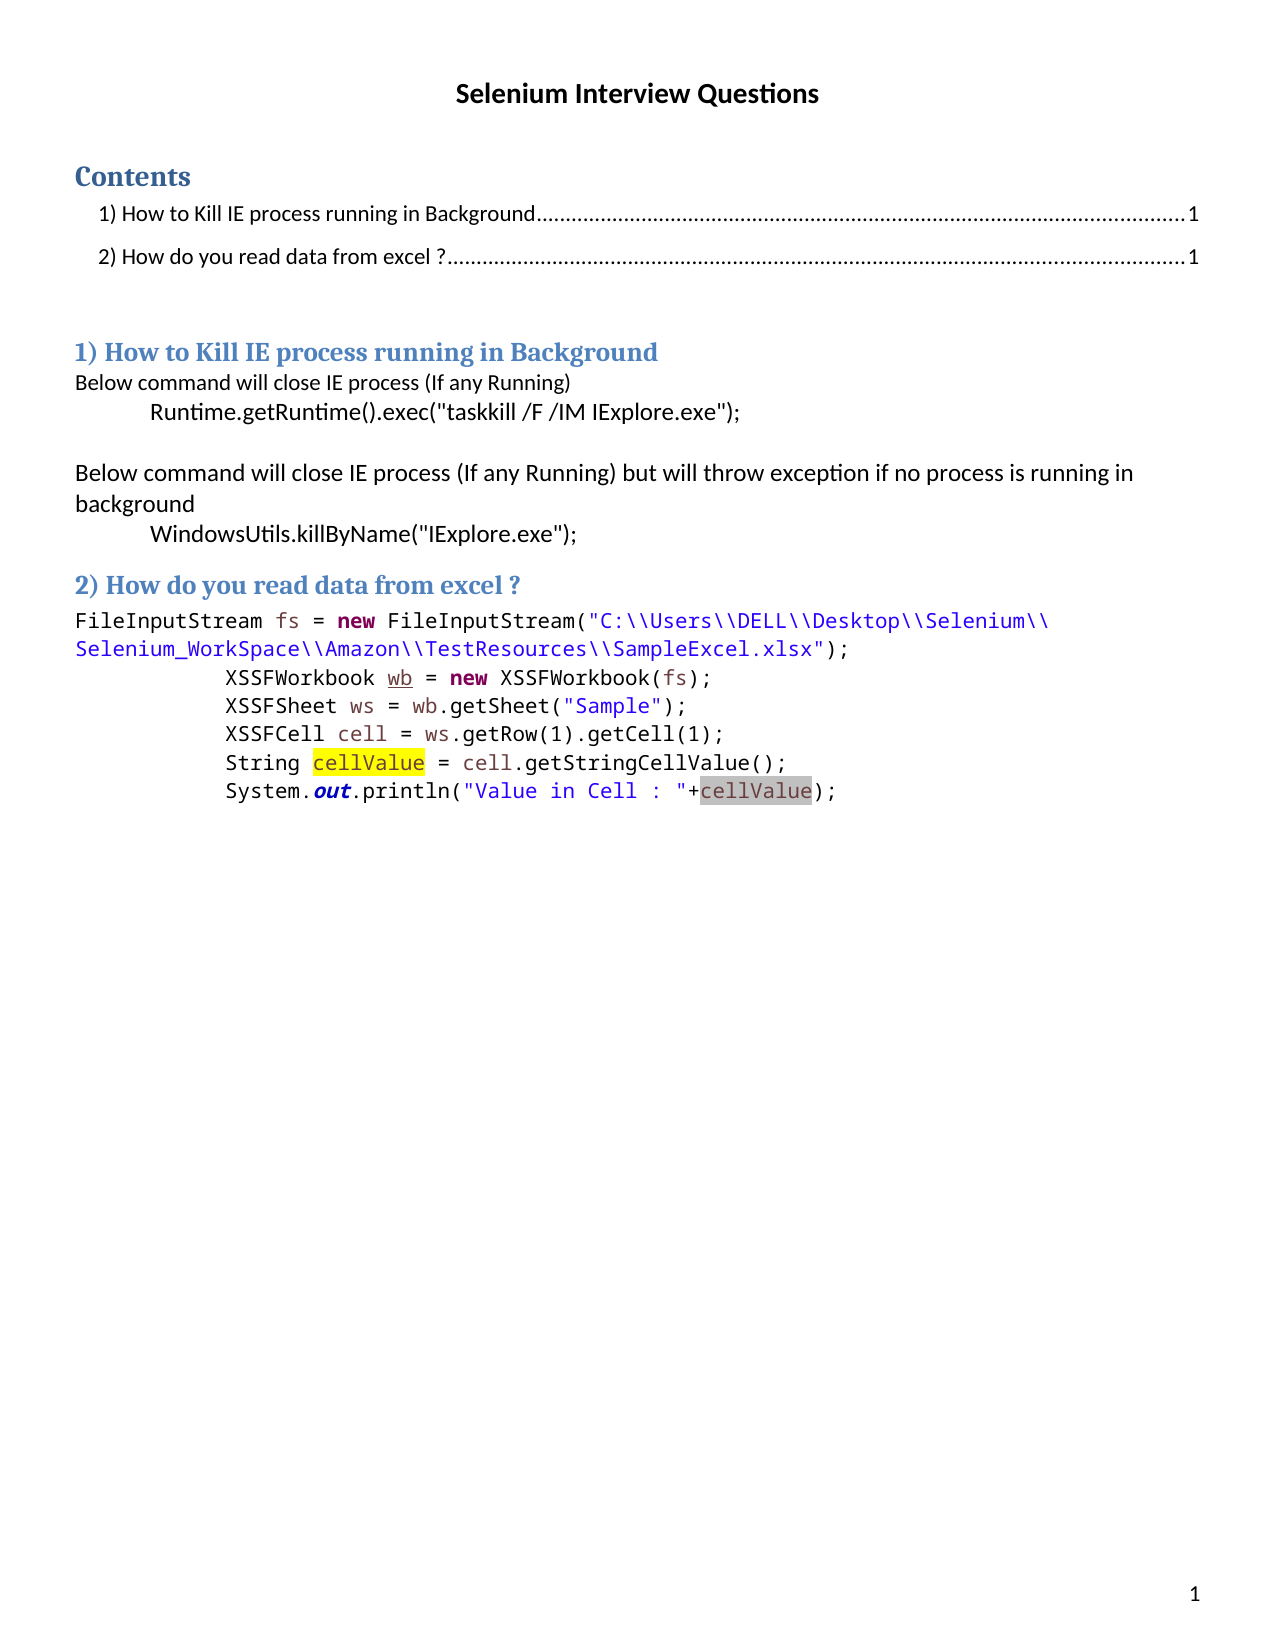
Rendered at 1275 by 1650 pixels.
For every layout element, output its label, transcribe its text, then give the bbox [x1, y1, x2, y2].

text XSSFCell cell = ws.getRow(1).getCell(1); [75, 719, 1200, 748]
text WindowsUtils.killByName("IExplore.exe"); [75, 519, 1200, 549]
text FileInputStream fs = new FileInputStream("C:\\Users\\DELL\\Desktop\\Selenium\\Selenium_WorkSpace\\Amazon\\TestResources\\SampleExcel.xlsx"); [75, 606, 1200, 663]
text String cellValue = cell.getStringCellValue(); [425, 748, 1200, 776]
text XSSFSheet ws = wb.getSheet("Sample"); [75, 691, 1200, 719]
subtitle 1) How to Kill IE process running in Background [75, 337, 1200, 368]
text System.out.println("Value in Cell : "+cellValue); [75, 776, 700, 805]
text XSSFWorkbook wb = new XSSFWorkbook(fs); [75, 663, 1200, 691]
subtitle 2) How do you read data from excel ? [75, 570, 1200, 601]
text Below command will close IE process (If any Running) but will throw exception if no process is running in background [75, 458, 1200, 519]
text System.out.println("Value in Cell : "+cellValue); [812, 776, 1200, 805]
text String cellValue = cell.getStringCellValue(); [75, 748, 313, 776]
text Below command will close IE process (If any Running) [75, 368, 1200, 397]
text Selenium Interview Questions [75, 75, 1200, 111]
text Runtime.getRuntime().exec("taskkill /F /IM IExplore.exe"); [75, 397, 1200, 427]
